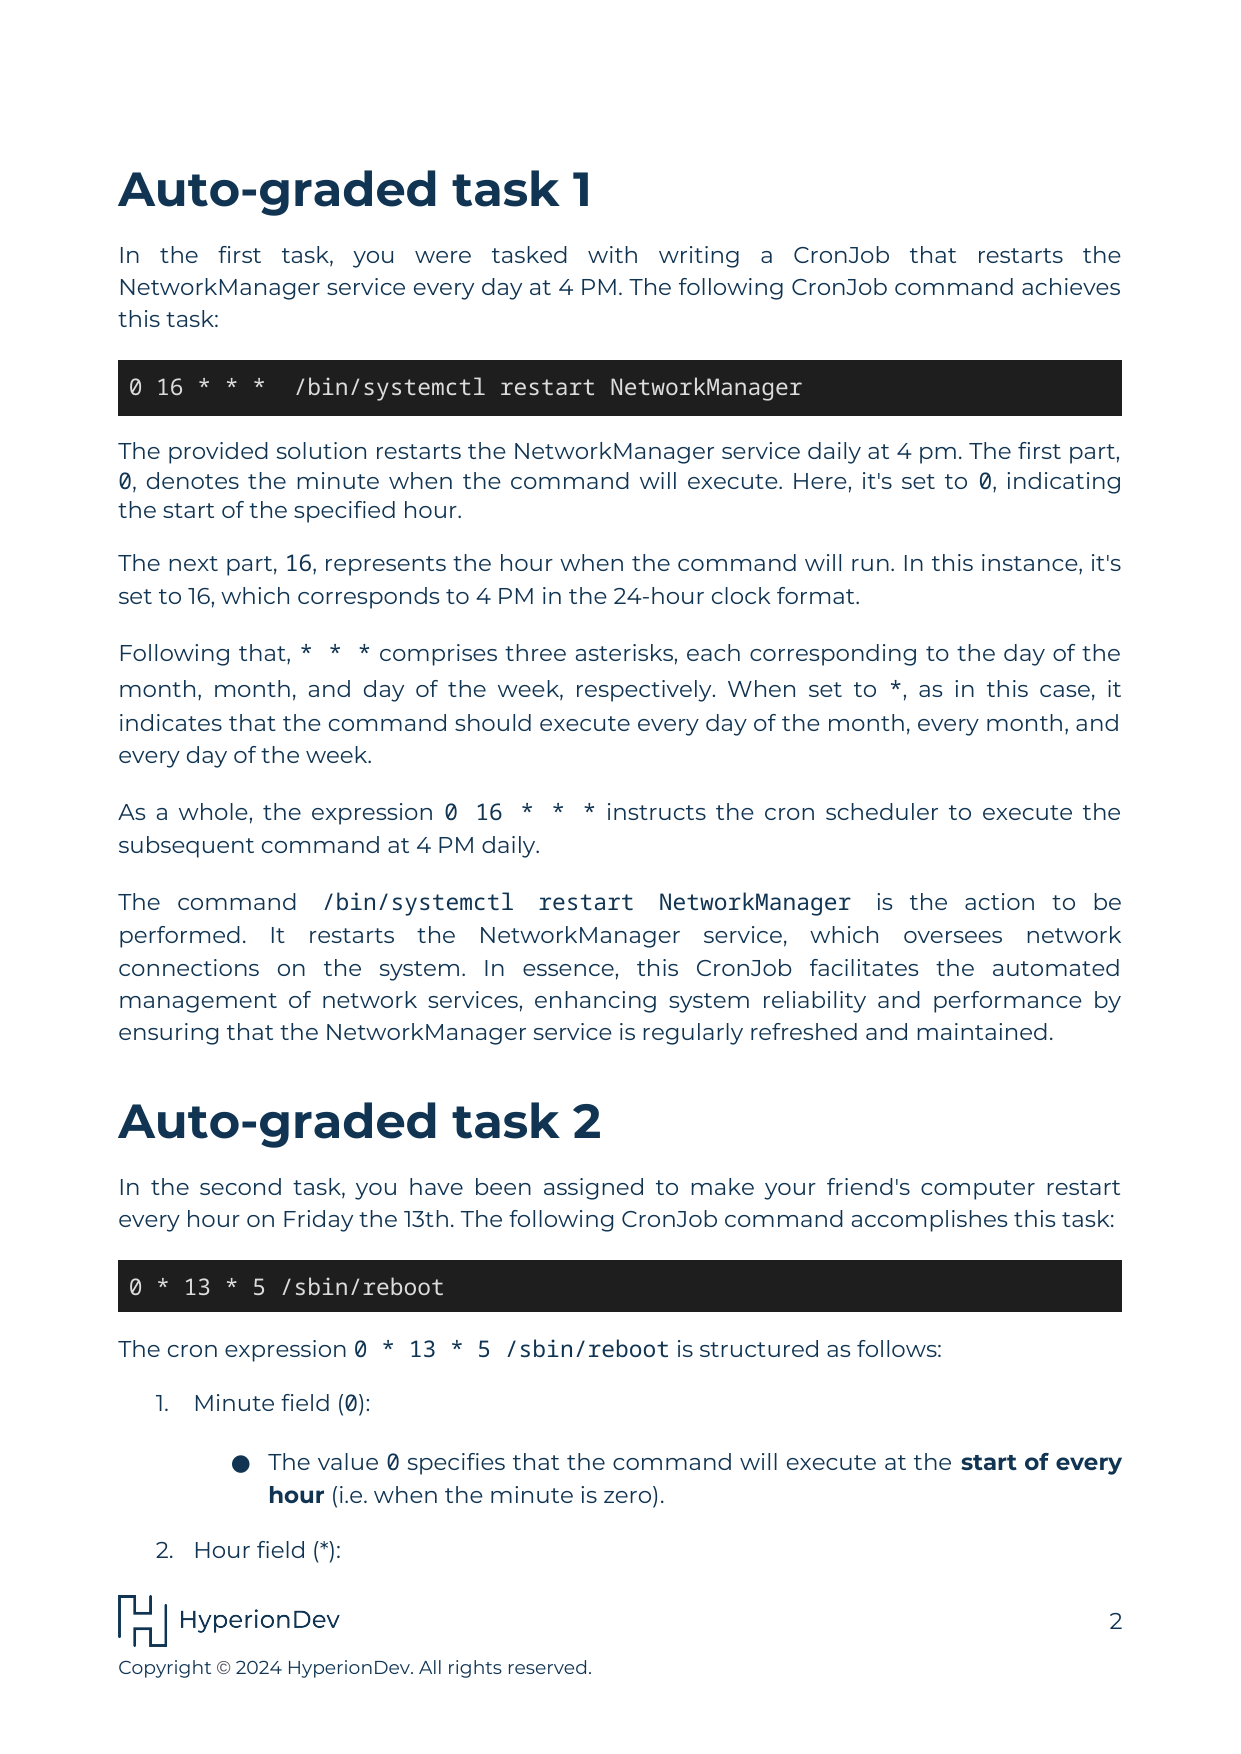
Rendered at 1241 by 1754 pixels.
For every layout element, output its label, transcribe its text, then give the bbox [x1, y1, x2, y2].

text The provided solution restarts the NetworkManager service daily at 4 pm. The first part, 0, denotes the minute when the command will execute. Here, it's set to 0, indicating the start of the specified hour. [118, 437, 1122, 524]
table_header 0 * 13 * 5 /sbin/reboot [118, 1260, 1122, 1312]
text In the first task, you were tasked with writing a CronJob that restarts the NetworkManager service every day at 4 PM. The following CronJob command achieves this task: [118, 241, 1122, 333]
table_header 0 16 * * * /bin/systemctl restart NetworkManager [118, 360, 1122, 416]
text Following that, * * * comprises three asterisks, each corresponding to the day of the month, month, and day of the week, respectively. When set to *, as in this case, it indicates that the command should execute every day of the month, every month, and every day of the week. [118, 637, 1122, 769]
list The value 0 specifies that the command will execute at the start of every hour (i.e. when the minute is zero). [231, 1446, 1122, 1509]
picture [118, 1595, 340, 1647]
text As a whole, the expression 0 16 * * * instructs the cron scheduler to execute the subsequent command at 4 PM daily. [118, 796, 1122, 859]
list Hour field (*): [156, 1536, 1122, 1564]
subtitle Auto-graded task 2 [118, 1092, 1122, 1150]
text The cron expression 0 * 13 * 5 /sbin/reboot is structured as follows: [118, 1333, 1122, 1364]
text In the second task, you have been assigned to make your friend's computer restart every hour on Friday the 13th. The following CronJob command accomplishes this task: [118, 1173, 1122, 1233]
text The command /bin/systemctl restart NetworkManager is the action to be performed. It restarts the NetworkManager service, which oversees network connections on the system. In essence, this CronJob facilitates the automated management of network services, enhancing system reliability and performance by ensuring that the NetworkManager service is regularly refreshed and maintained. [118, 886, 1122, 1046]
subtitle Auto-graded task 1 [118, 160, 1122, 218]
list Minute field (0): [156, 1387, 1122, 1418]
text The next part, 16, represents the hour when the command will run. In this instance, it's set to 16, which corresponds to 4 PM in the 24-hour clock format. [118, 547, 1122, 610]
